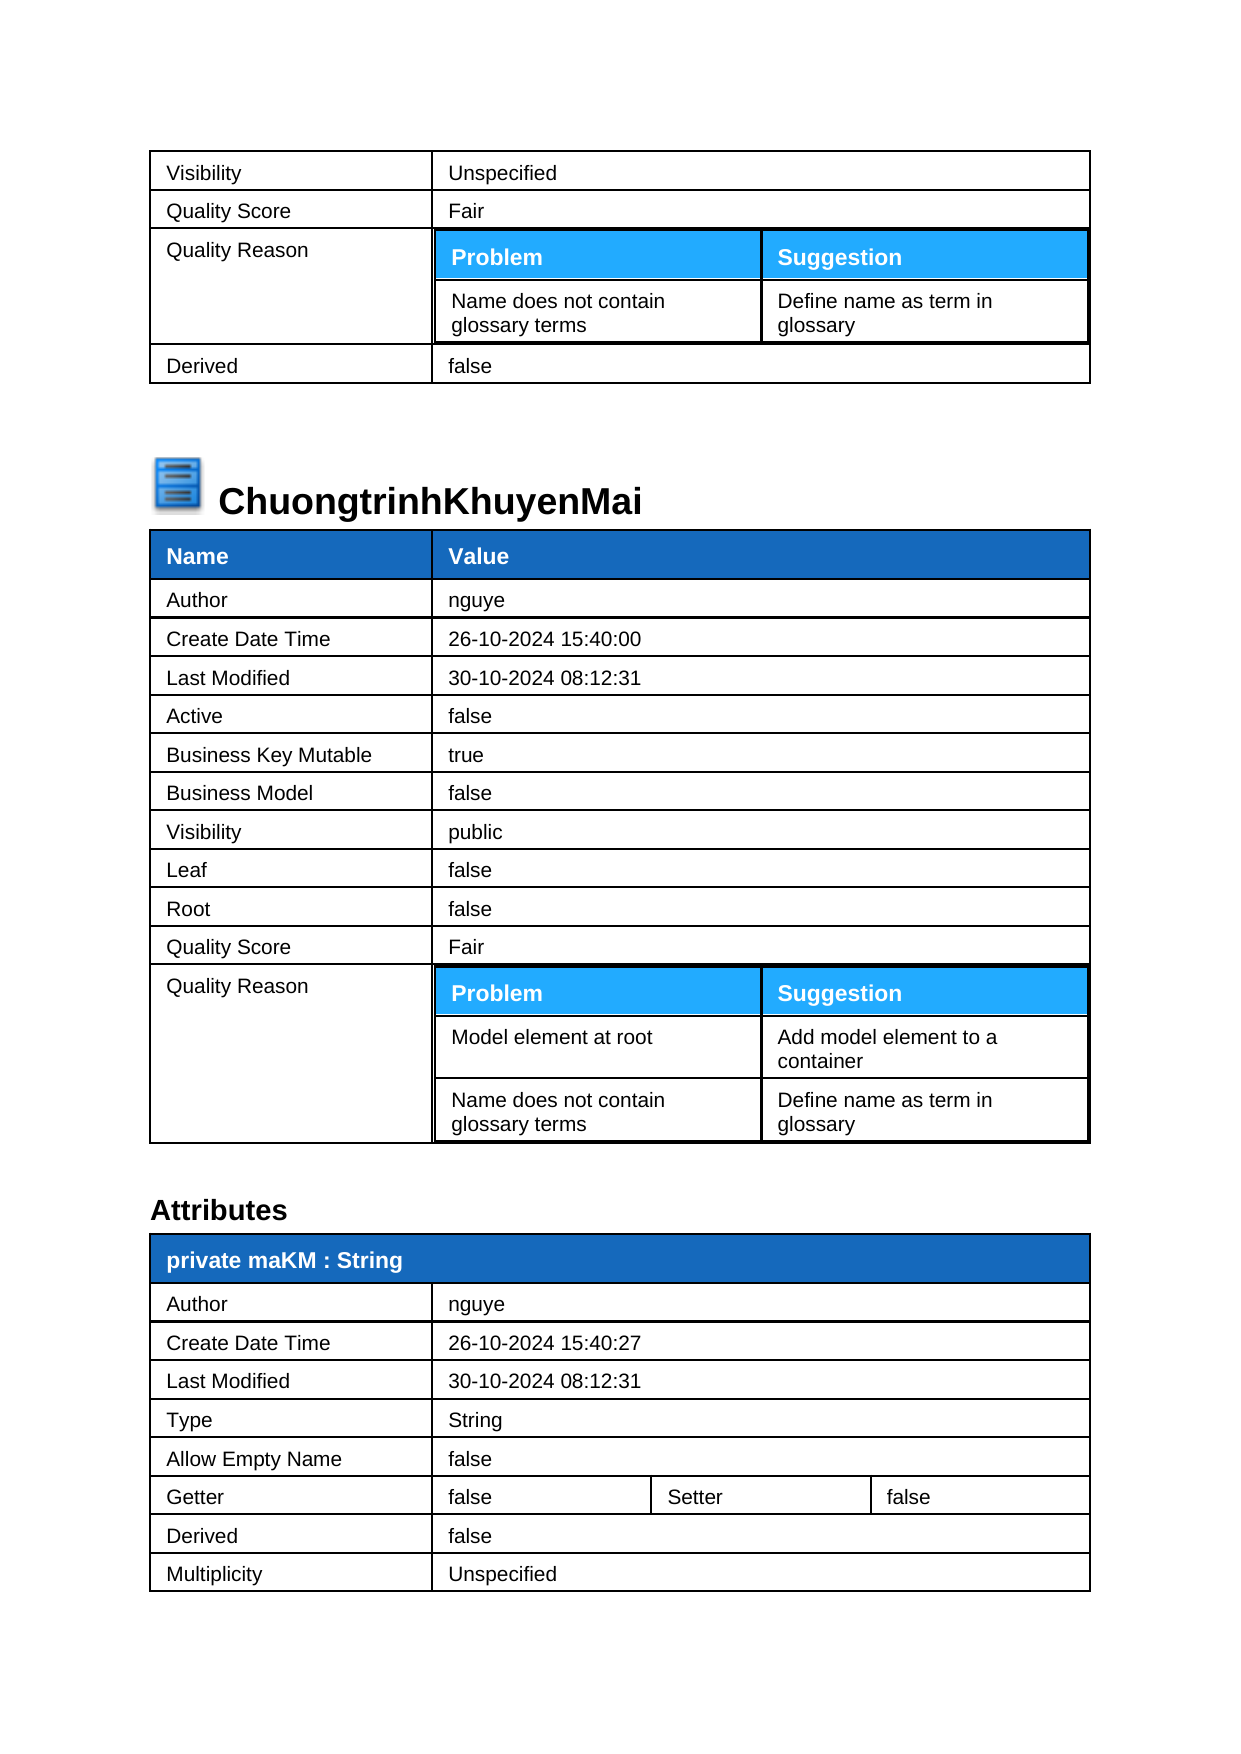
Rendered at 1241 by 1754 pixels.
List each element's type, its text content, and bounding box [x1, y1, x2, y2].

table_cell 26-10-2024 15:40:27 [433, 1323, 1089, 1359]
table_cell 26-10-2024 15:40:00 [433, 619, 1089, 655]
table_cell Getter [151, 1477, 431, 1513]
table_cell [436, 1017, 760, 1077]
table_cell false [433, 888, 1089, 925]
table_cell Quality Reason [151, 965, 431, 1142]
table_cell 30-10-2024 08:12:31 [433, 1361, 1089, 1397]
table_cell Business Key Mutable [151, 734, 431, 771]
table_cell [436, 281, 760, 341]
table_cell false [872, 1477, 1089, 1513]
table_cell Author [151, 1284, 431, 1320]
table_header Name [151, 531, 431, 578]
table_cell Type [151, 1400, 431, 1436]
table_cell Leaf [151, 850, 431, 886]
table_cell Visibility [151, 811, 431, 848]
table_cell Multiplicity [151, 1554, 431, 1590]
table_cell nguye [433, 580, 1089, 616]
table_cell Quality Score [151, 191, 431, 227]
table_cell [436, 1079, 760, 1140]
table_cell Last Modified [151, 1361, 431, 1397]
table_cell String [433, 1400, 1089, 1436]
table_cell Quality Score [151, 927, 431, 963]
table_cell [763, 1079, 1087, 1140]
subtitle ChuongtrinhKhuyenMai [150, 457, 1090, 522]
table_cell Create Date Time [151, 619, 431, 655]
table_cell Last Modified [151, 657, 431, 693]
subtitle Attributes [150, 1193, 1090, 1226]
table_cell false [433, 773, 1089, 809]
table_cell Derived [151, 345, 431, 382]
table_cell public [433, 811, 1089, 848]
table_cell false [433, 850, 1089, 886]
table_cell Setter [652, 1477, 870, 1513]
table_cell false [433, 696, 1089, 732]
table_cell 30-10-2024 08:12:31 [433, 657, 1089, 693]
picture [150, 456, 208, 515]
table_cell false [433, 1477, 650, 1513]
table_cell false [433, 345, 1089, 382]
table_cell Unspecified [433, 1554, 1089, 1590]
table_cell Visibility [151, 152, 431, 188]
table_cell true [433, 734, 1089, 771]
table_cell Create Date Time [151, 1323, 431, 1359]
table_cell Quality Reason [151, 229, 431, 343]
table_cell nguye [433, 1284, 1089, 1320]
table_cell Allow Empty Name [151, 1438, 431, 1474]
table_cell Business Model [151, 773, 431, 809]
table_cell Root [151, 888, 431, 925]
table_cell Unspecified [433, 152, 1089, 188]
table_cell [763, 281, 1087, 341]
table_cell Active [151, 696, 431, 732]
table_header Value [433, 531, 1089, 578]
table_cell Fair [433, 191, 1089, 227]
table_cell [763, 1017, 1087, 1077]
table_cell Author [151, 580, 431, 616]
table_cell false [433, 1515, 1089, 1552]
table_cell Derived [151, 1515, 431, 1552]
table_header private maKM : String [151, 1235, 1089, 1282]
table_cell false [433, 1438, 1089, 1474]
table_cell Fair [433, 927, 1089, 963]
